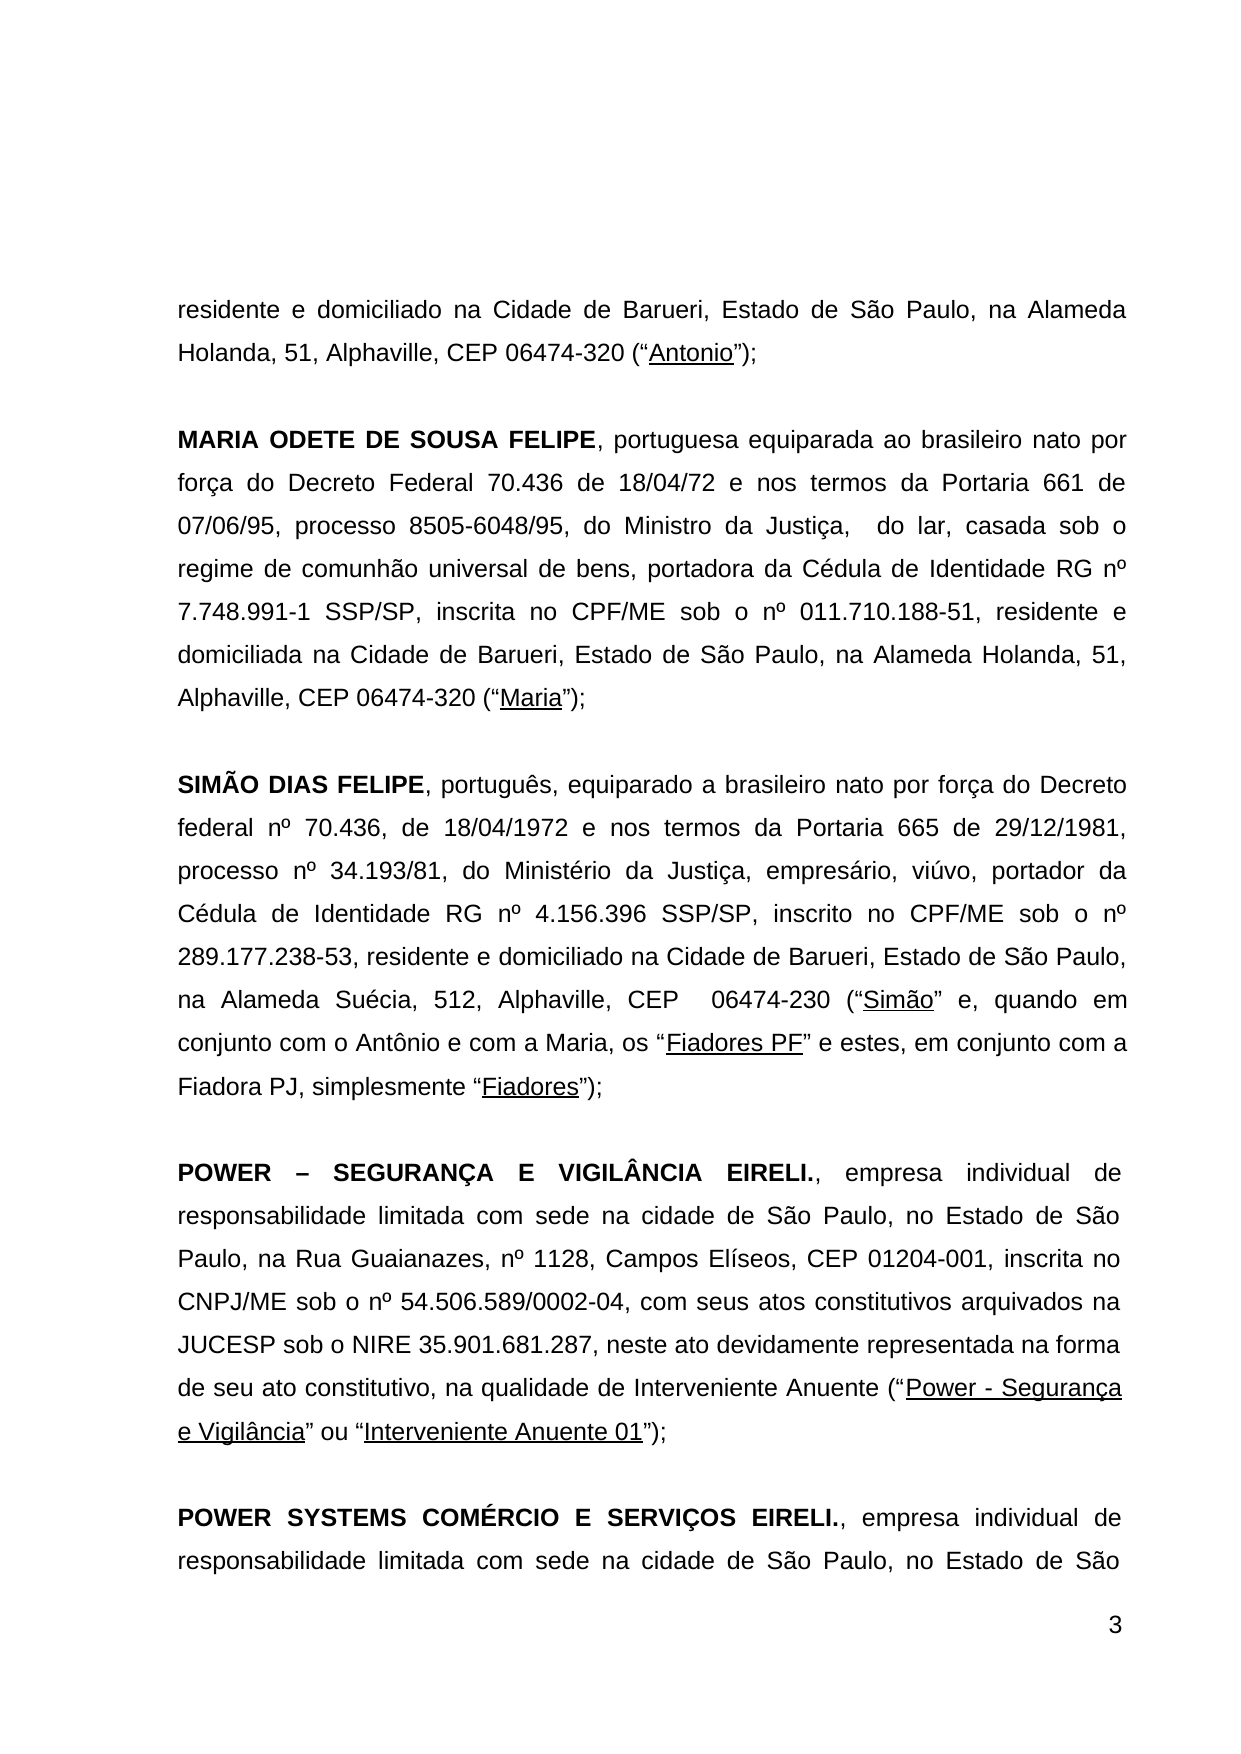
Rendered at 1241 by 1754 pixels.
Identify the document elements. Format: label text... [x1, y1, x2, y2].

list POWER – SEGURANÇA E VIGILÂNCIA EIRELI., empresa individual de responsabilidade limitada com sede na cidade de São Paulo, no Estado de São Paulo, na Rua Guaianazes, nº 1128, Campos Elíseos, CEP 01204-001, inscrita no CNPJ/ME sob o nº 54.506.589/0002-04, com seus atos constitutivos arquivados na JUCESP sob o NIRE 35.901.681.287, neste ato devidamente representada na forma de seu ato constitutivo, na qualidade de Interveniente Anuente (“Power - Segurança e Vigilância” ou “Interveniente Anuente 01”); [177, 1158, 1122, 1445]
list SIMÃO DIAS FELIPE, português, equiparado a brasileiro nato por força do Decreto federal nº 70.436, de 18/04/1972 e nos termos da Portaria 665 de 29/12/1981, processo nº 34.193/81, do Ministério da Justiça, empresário, viúvo, portador da Cédula de Identidade RG nº 4.156.396 SSP/SP, inscrito no CPF/ME sob o nº 289.177.238-53, residente e domiciliado na Cidade de Barueri, Estado de São Paulo, na Alameda Suécia, 512, Alphaville, CEP 06474-230 (“Simão” e, quando em conjunto com o Antônio e com a Maria, os “Fiadores PF” e estes, em conjunto com a Fiadora PJ, simplesmente “Fiadores”); [177, 770, 1128, 1100]
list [177, 1503, 1122, 1575]
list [177, 295, 1128, 367]
list MARIA ODETE DE SOUSA FELIPE, portuguesa equiparada ao brasileiro nato por força do Decreto Federal 70.436 de 18/04/72 e nos termos da Portaria 661 de 07/06/95, processo 8505-6048/95, do Ministro da Justiça, do lar, casada sob o regime de comunhão universal de bens, portadora da Cédula de Identidade RG nº 7.748.991-1 SSP/SP, inscrita no CPF/ME sob o nº 011.710.188-51, residente e domiciliada na Cidade de Barueri, Estado de São Paulo, na Alameda Holanda, 51, Alphaville, CEP 06474-320 (“Maria”); [177, 425, 1128, 712]
